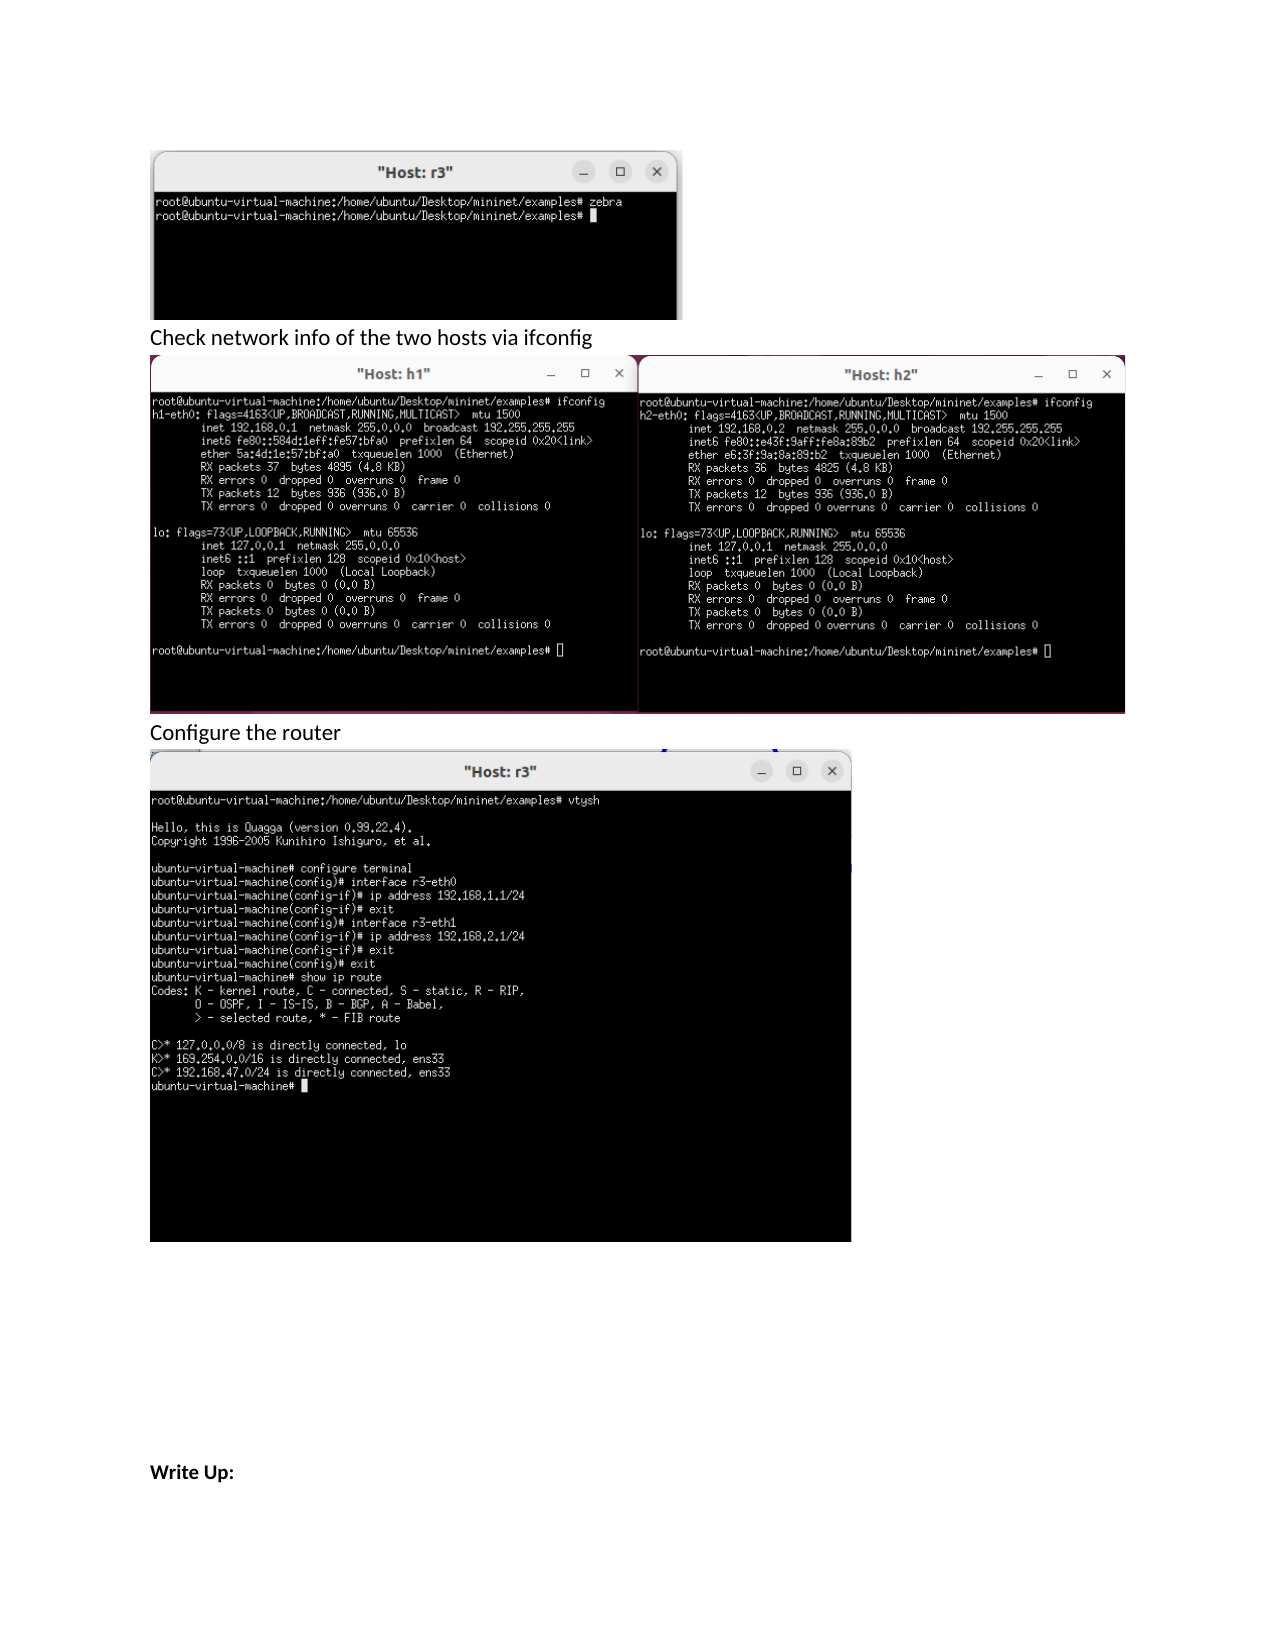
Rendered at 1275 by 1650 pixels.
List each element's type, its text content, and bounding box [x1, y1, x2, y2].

picture [150, 355, 1125, 714]
picture [150, 150, 683, 320]
text Write Up: [150, 1459, 1125, 1484]
text Configure the router [150, 718, 1125, 746]
picture [150, 749, 852, 1242]
text Check network info of the two hosts via ifconfig [150, 323, 1125, 351]
